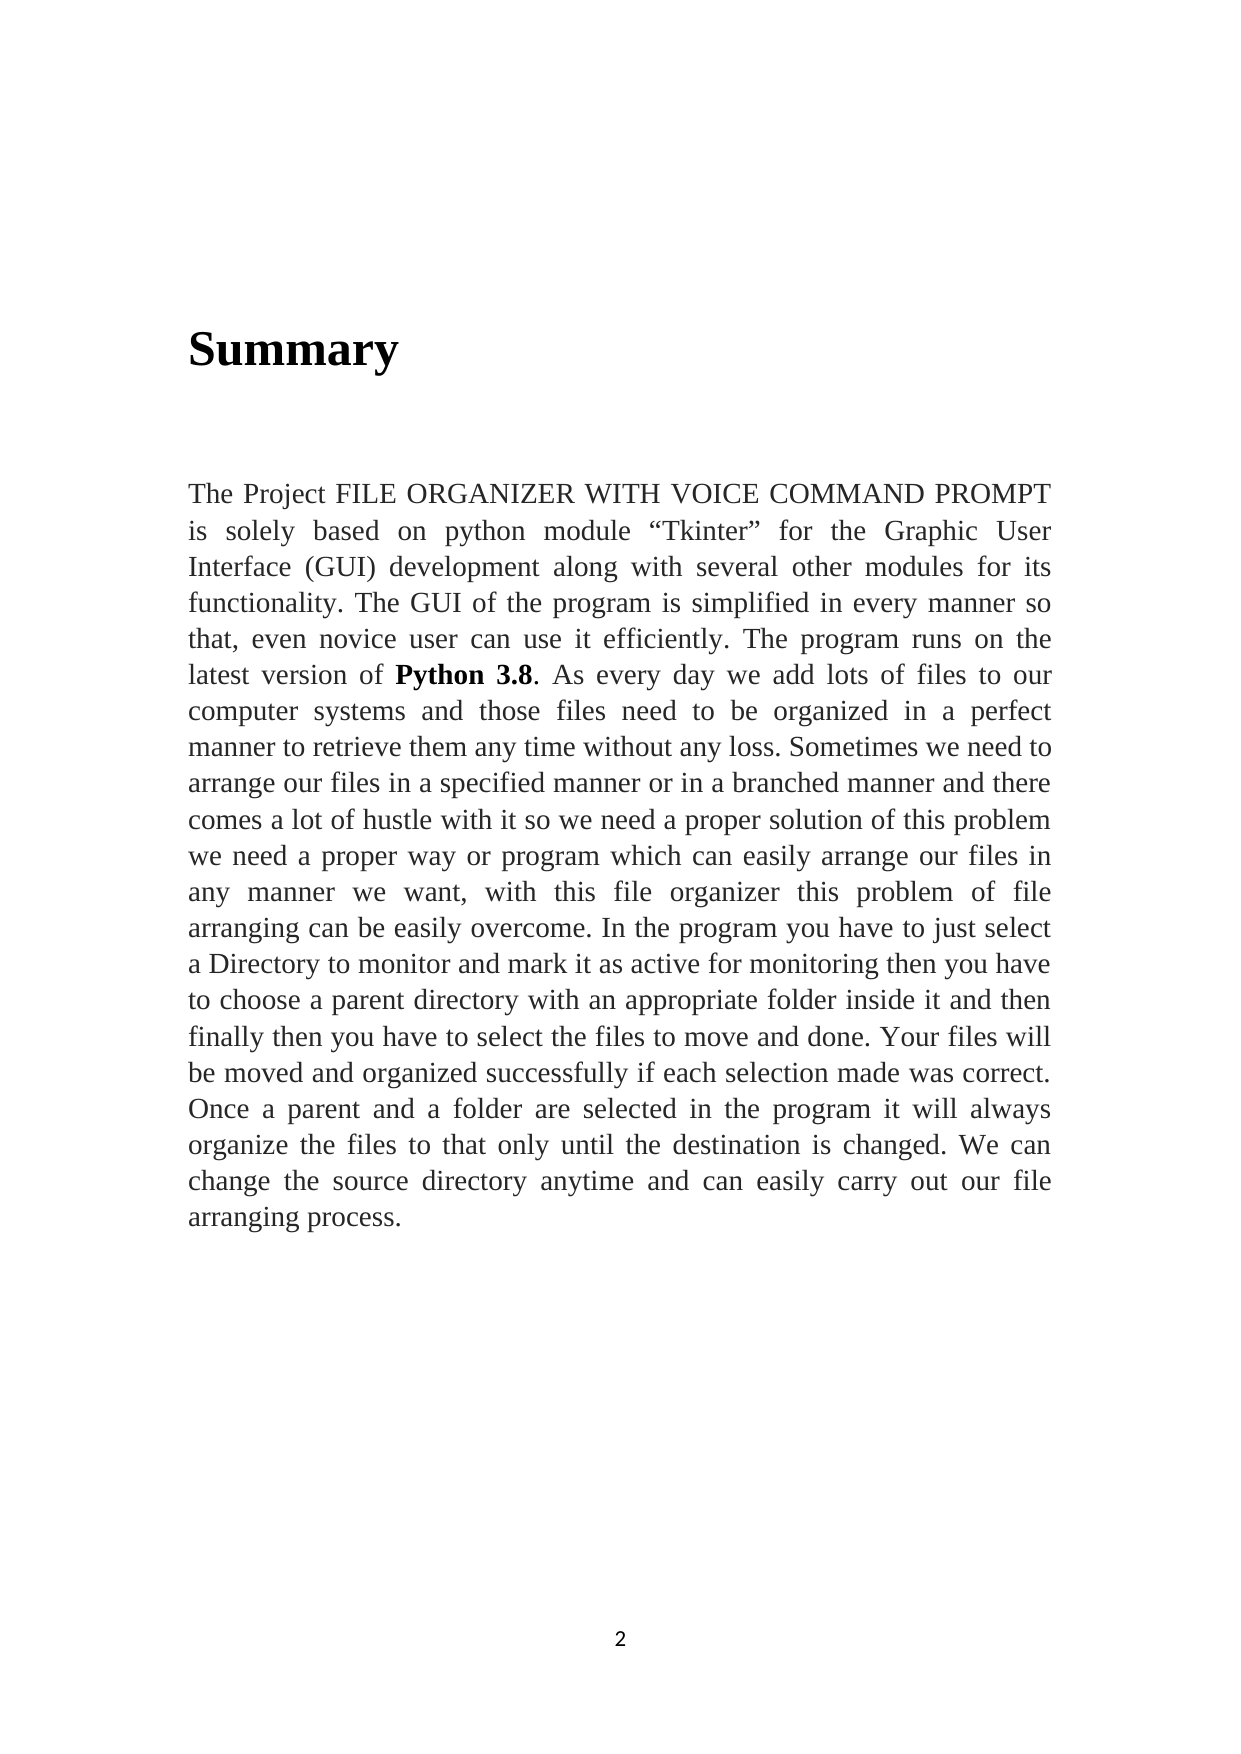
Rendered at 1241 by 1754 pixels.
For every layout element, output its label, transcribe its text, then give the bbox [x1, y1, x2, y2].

text Summary [188, 319, 1052, 376]
text The Project FILE ORGANIZER WITH VOICE COMMAND PROMPT is solely based on python module “Tkinter” for the Graphic User Interface (GUI) development along with several other modules for its functionality. The GUI of the program is simplified in every manner so that, even novice user can use it efficiently. The program runs on the latest version of Python 3.8. As every day we add lots of files to our computer systems and those files need to be organized in a perfect manner to retrieve them any time without any loss. Sometimes we need to arrange our files in a specified manner or in a branched manner and there comes a lot of hustle with it so we need a proper solution of this problem we need a proper way or program which can easily arrange our files in any manner we want, with this file organizer this problem of file arranging can be easily overcome. In the program you have to just select a Directory to monitor and mark it as active for monitoring then you have to choose a parent directory with an appropriate folder inside it and then finally then you have to select the files to move and done. Your files will be moved and organized successfully if each selection made was correct. Once a parent and a folder are selected in the program it will always organize the files to that only until the destination is changed. We can change the source directory anytime and can easily carry out our file arranging process. [188, 476, 1052, 1233]
